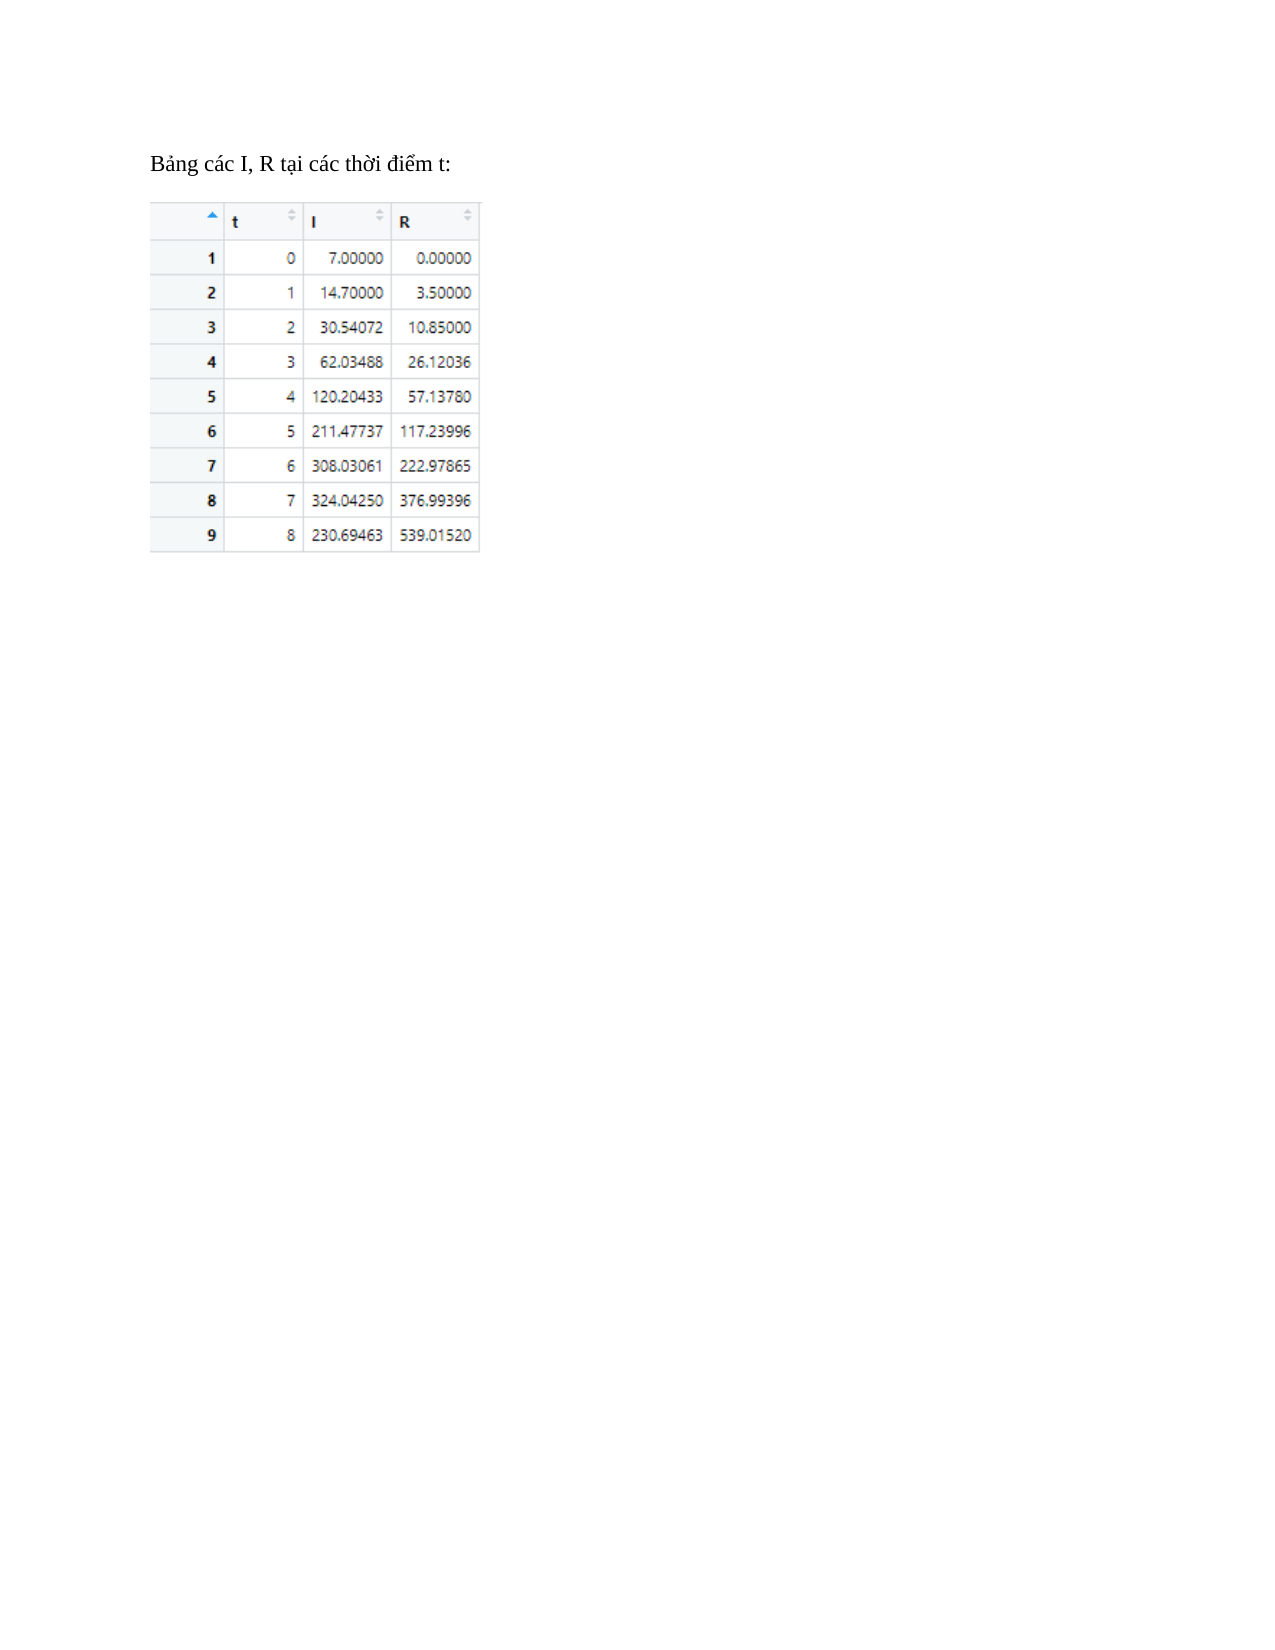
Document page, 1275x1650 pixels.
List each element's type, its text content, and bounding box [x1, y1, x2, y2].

picture [150, 202, 483, 557]
text Bảng các I, R tại các thời điểm t: [150, 150, 1125, 176]
